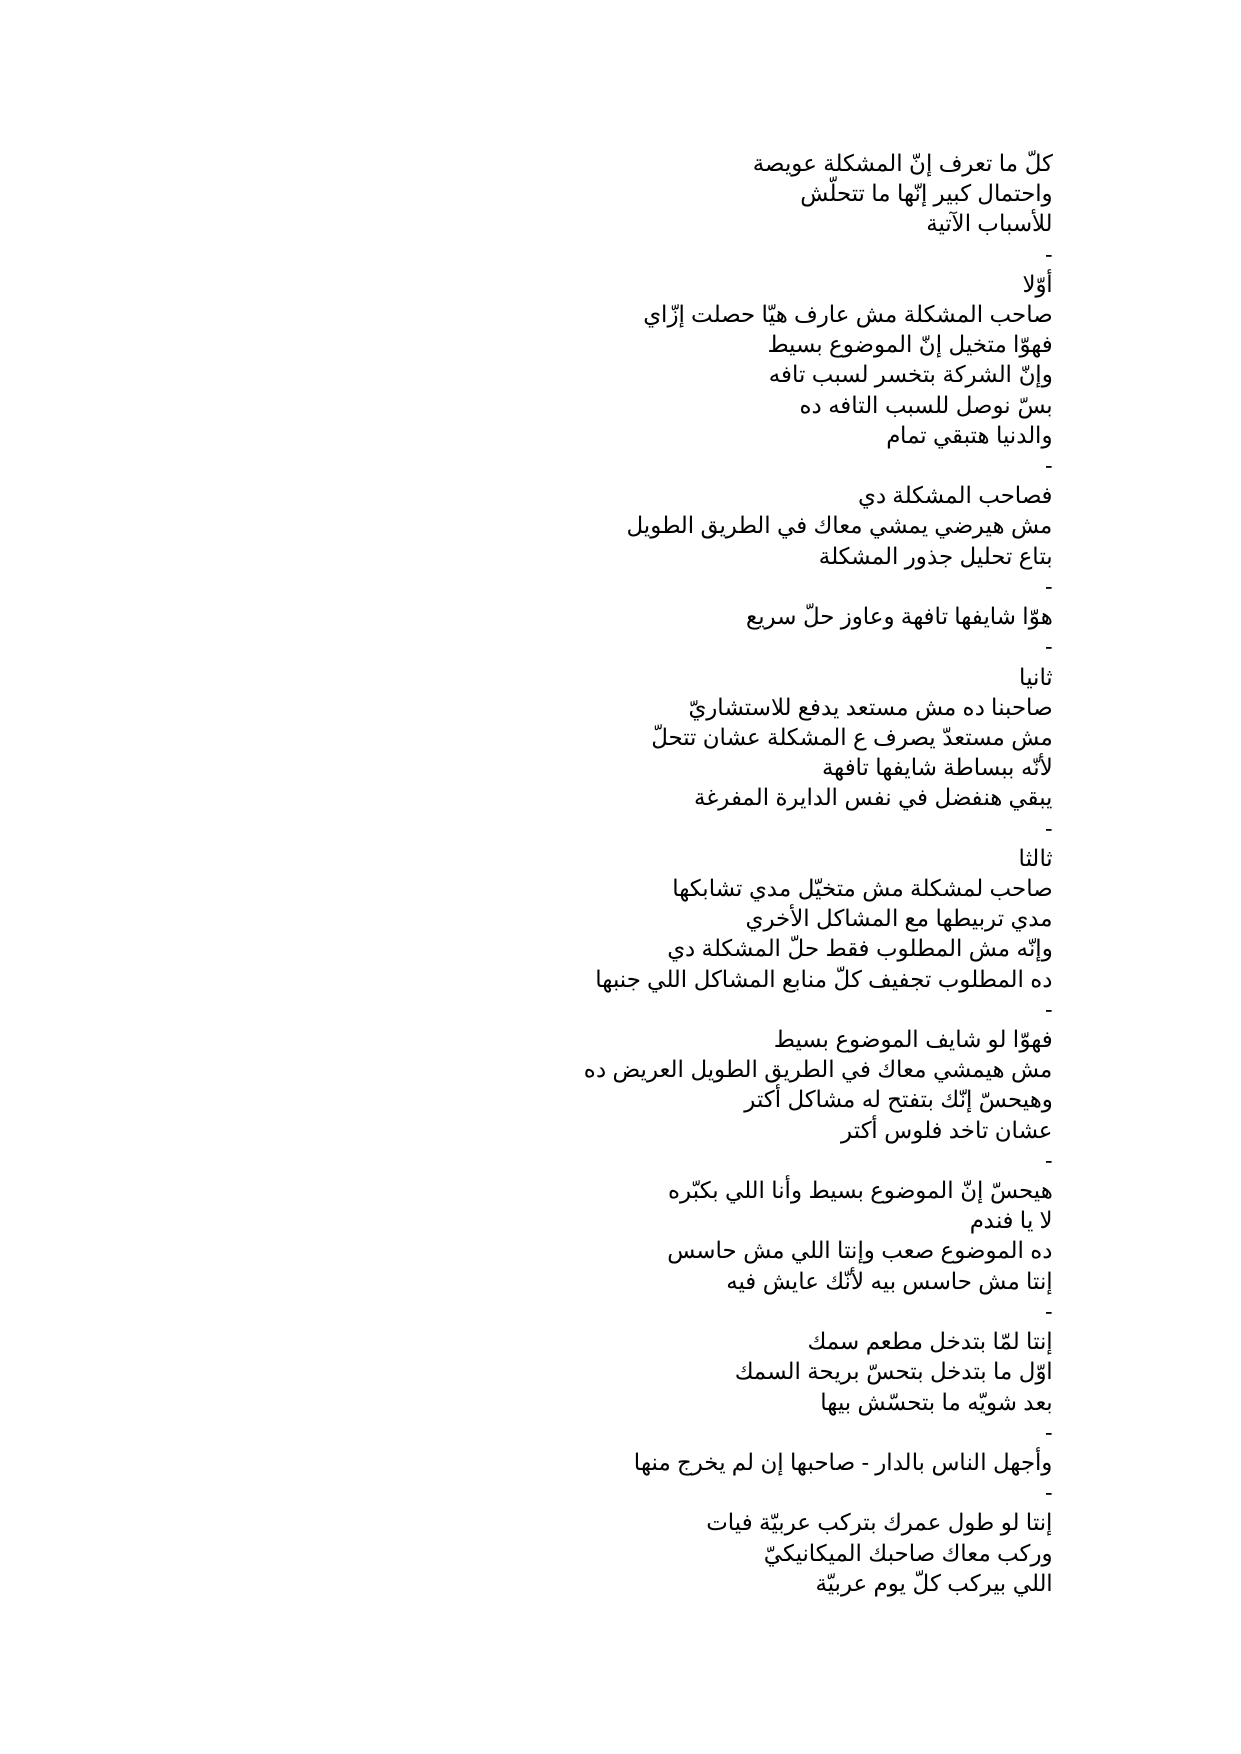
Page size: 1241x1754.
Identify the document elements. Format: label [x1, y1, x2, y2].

text [187, 150, 1053, 1596]
